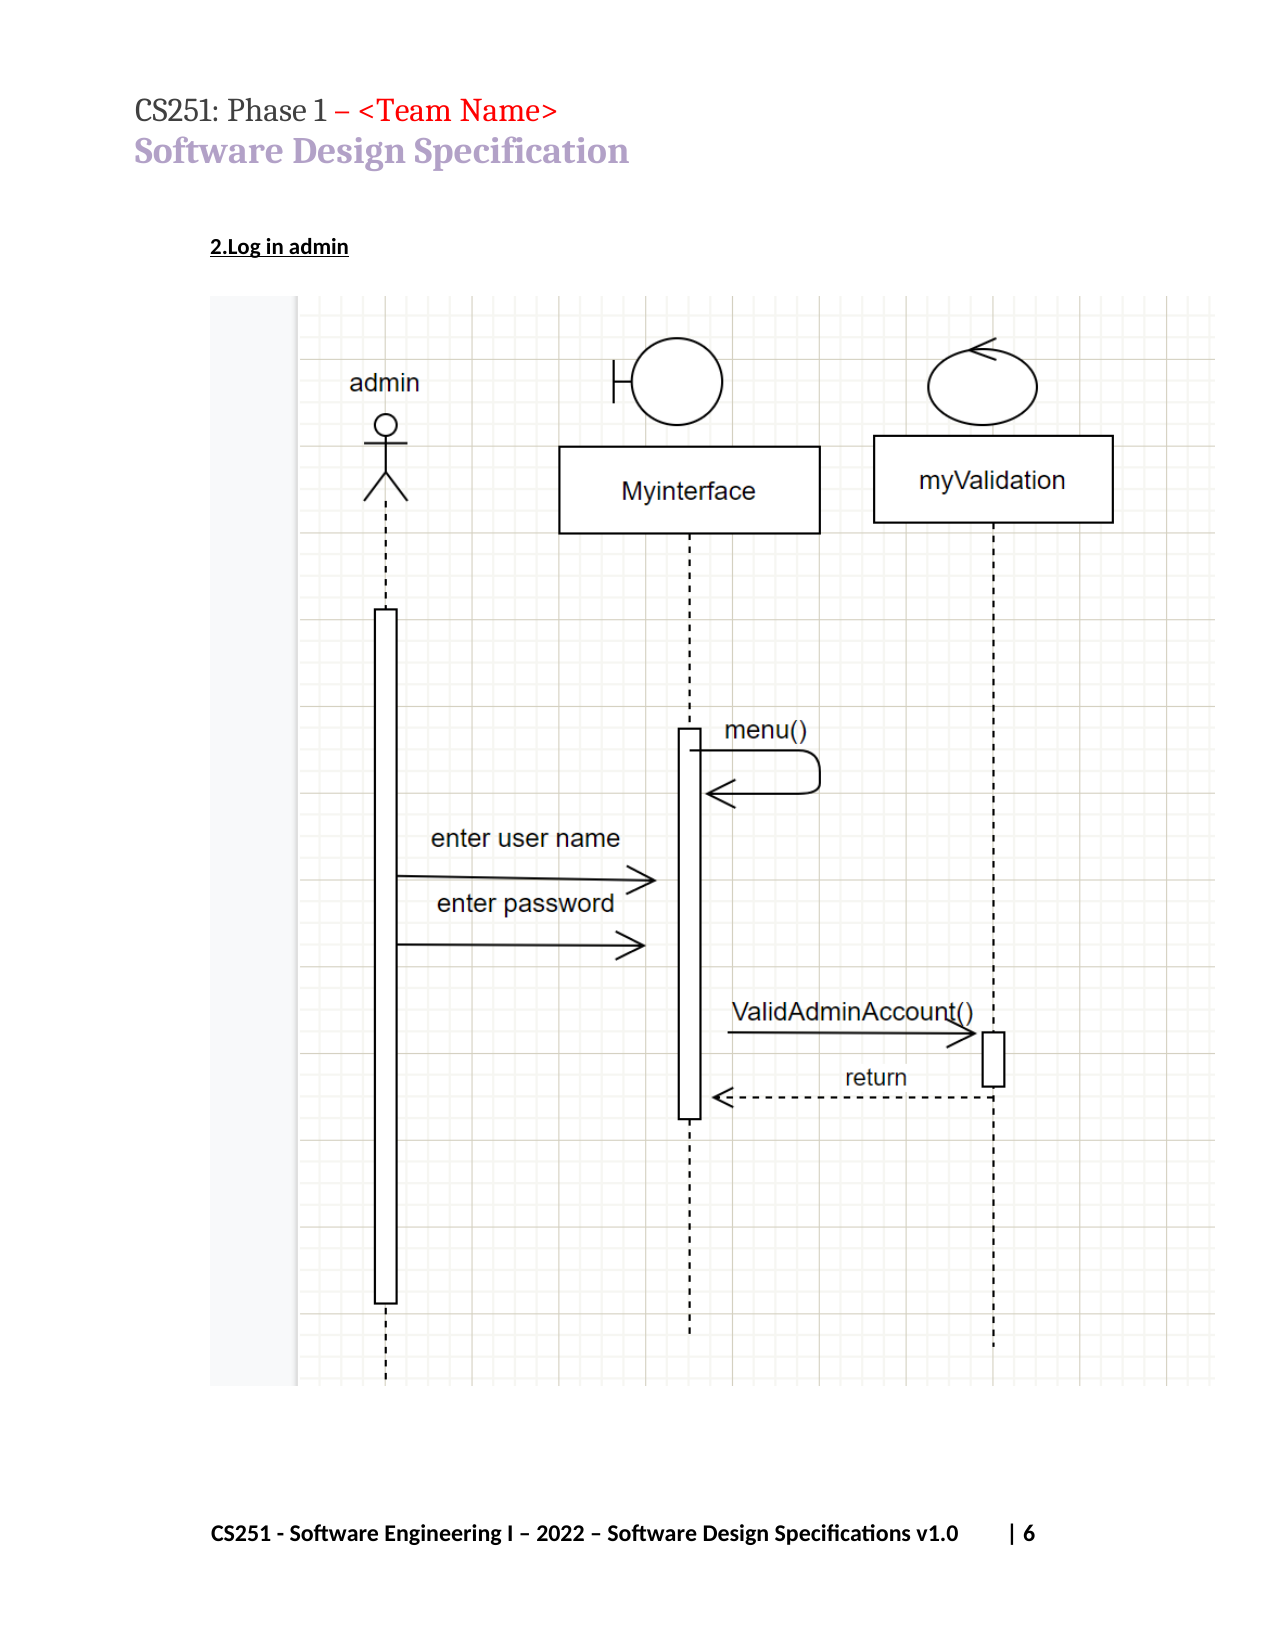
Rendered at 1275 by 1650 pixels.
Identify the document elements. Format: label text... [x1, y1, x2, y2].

list 2.Log in admin [210, 232, 1140, 260]
picture [210, 296, 1215, 1386]
